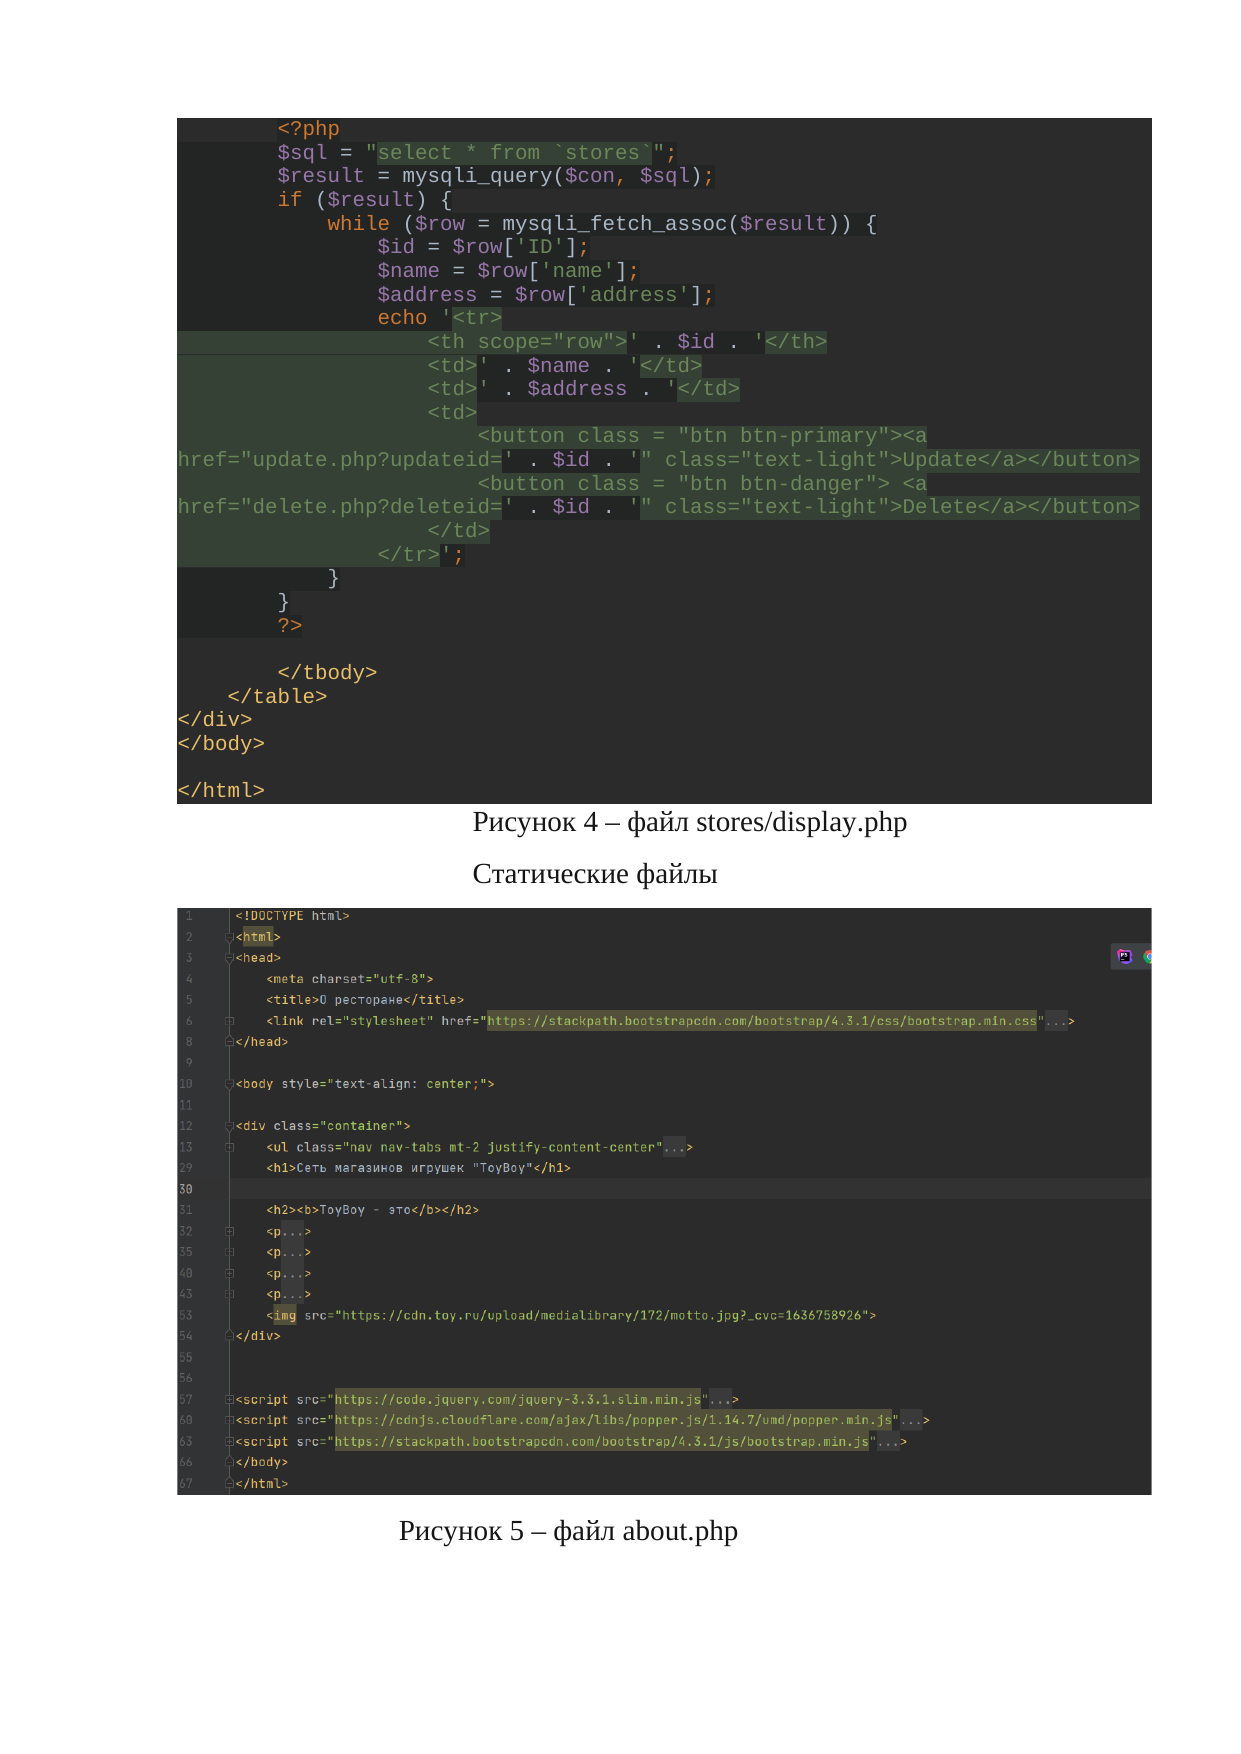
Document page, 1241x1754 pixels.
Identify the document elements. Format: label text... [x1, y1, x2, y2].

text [177, 118, 1152, 804]
picture [177, 908, 1152, 1495]
text Статические файлы [398, 856, 1152, 889]
text Рисунок 4 – файл stores/display.php [398, 804, 1152, 837]
text Рисунок 5 – файл about.php [177, 1513, 1152, 1546]
